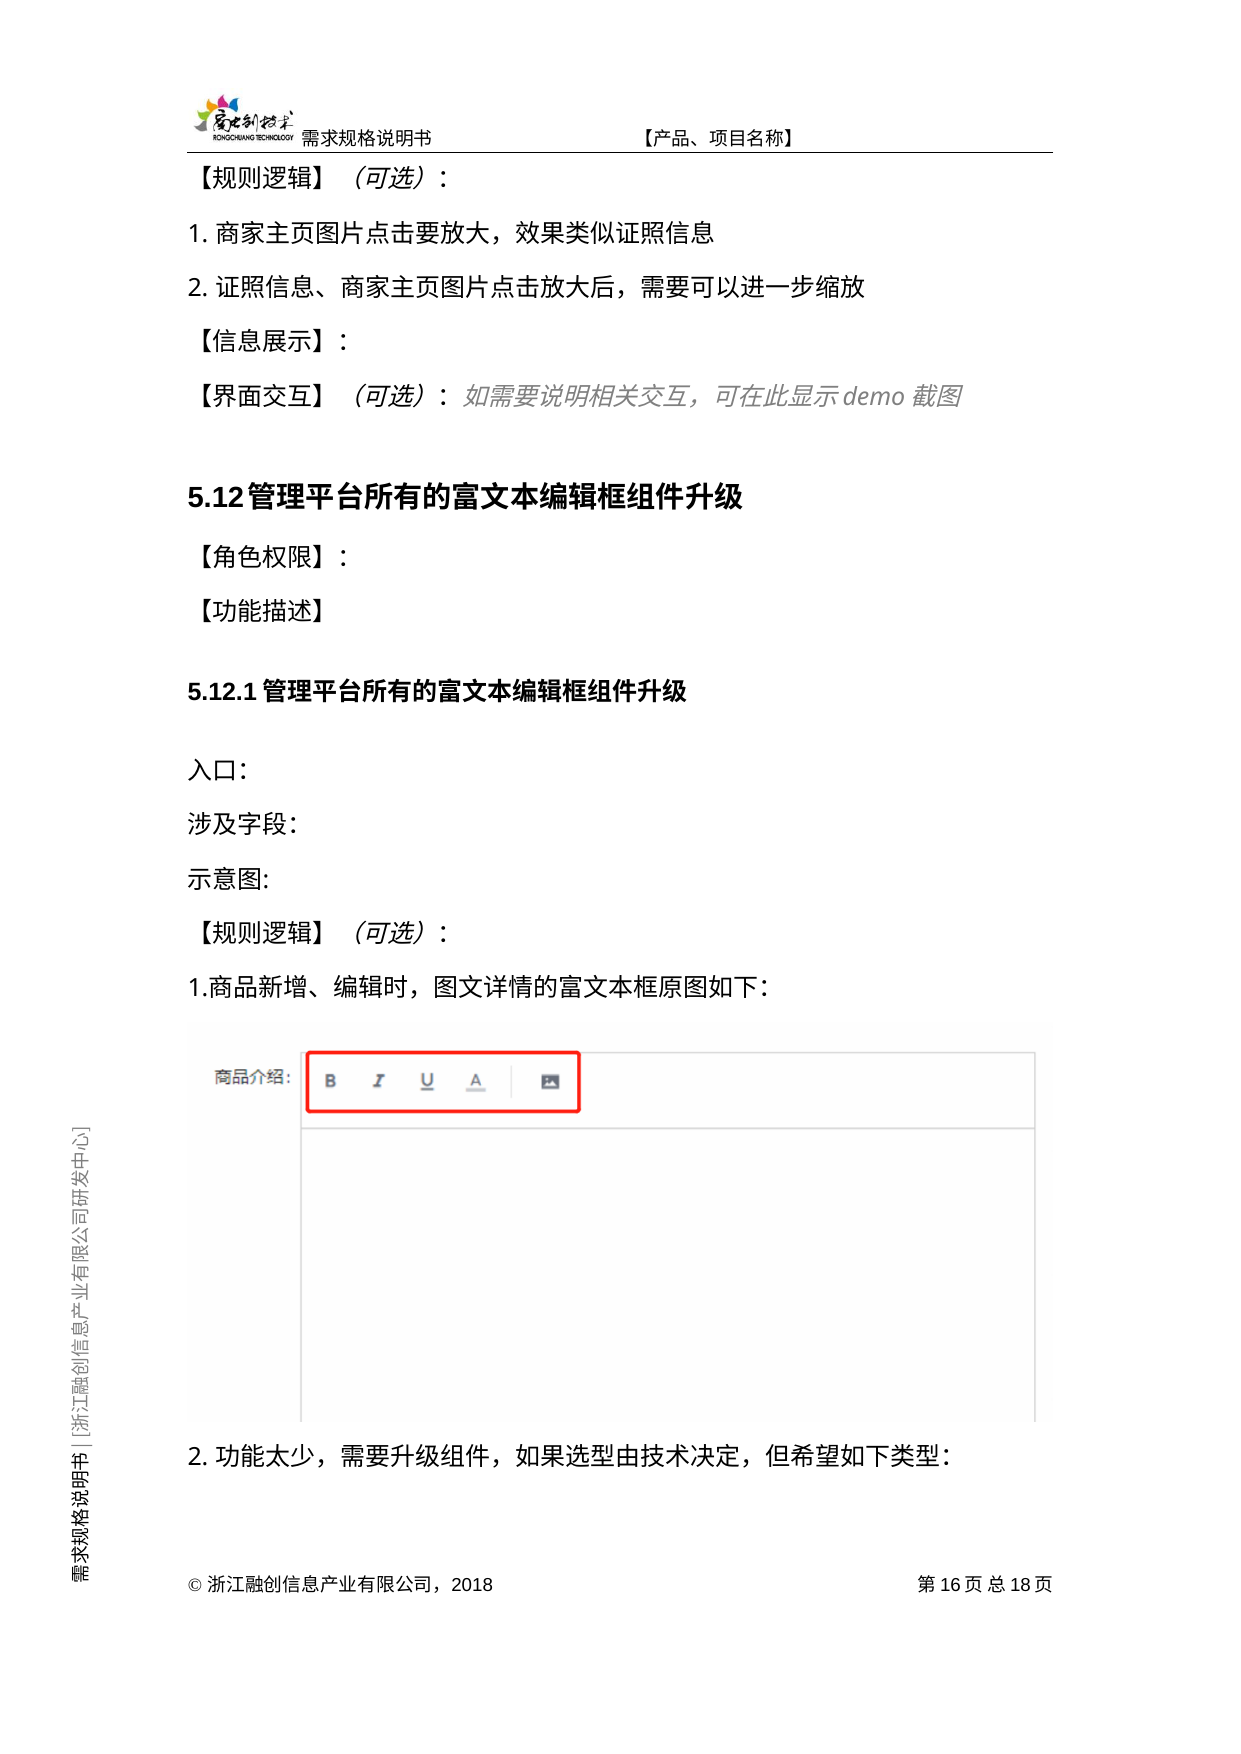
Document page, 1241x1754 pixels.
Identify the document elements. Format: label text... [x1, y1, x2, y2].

text 【功能描述】 [187, 592, 1053, 628]
text 【规则逻辑】（可选）： [187, 159, 1053, 195]
text 【信息展示】： [187, 322, 1053, 358]
text 1.商品新增、编辑时，图文详情的富文本框原图如下： [187, 968, 1053, 1004]
subtitle 管理平台所有的富文本编辑框组件升级 [187, 474, 1053, 516]
text 【规则逻辑】（可选）： [187, 913, 1053, 950]
text 【界面交互】（可选）：如需要说明相关交互，可在此显示demo截图 [187, 376, 1053, 412]
text 示意图: [187, 859, 1053, 895]
text 2. 功能太少，需要升级组件，如果选型由技术决定，但希望如下类型： [187, 1436, 1053, 1472]
picture [187, 1022, 1053, 1422]
text 【角色权限】： [187, 537, 1053, 573]
text 涉及字段： [187, 805, 1053, 841]
text 入口： [187, 750, 1053, 787]
text 1. 商家主页图片点击要放大，效果类似证照信息 [187, 213, 1053, 249]
picture [187, 88, 302, 145]
text 2. 证照信息、商家主页图片点击放大后，需要可以进一步缩放 [187, 267, 1053, 304]
subtitle 管理平台所有的富文本编辑框组件升级 [187, 671, 1053, 707]
